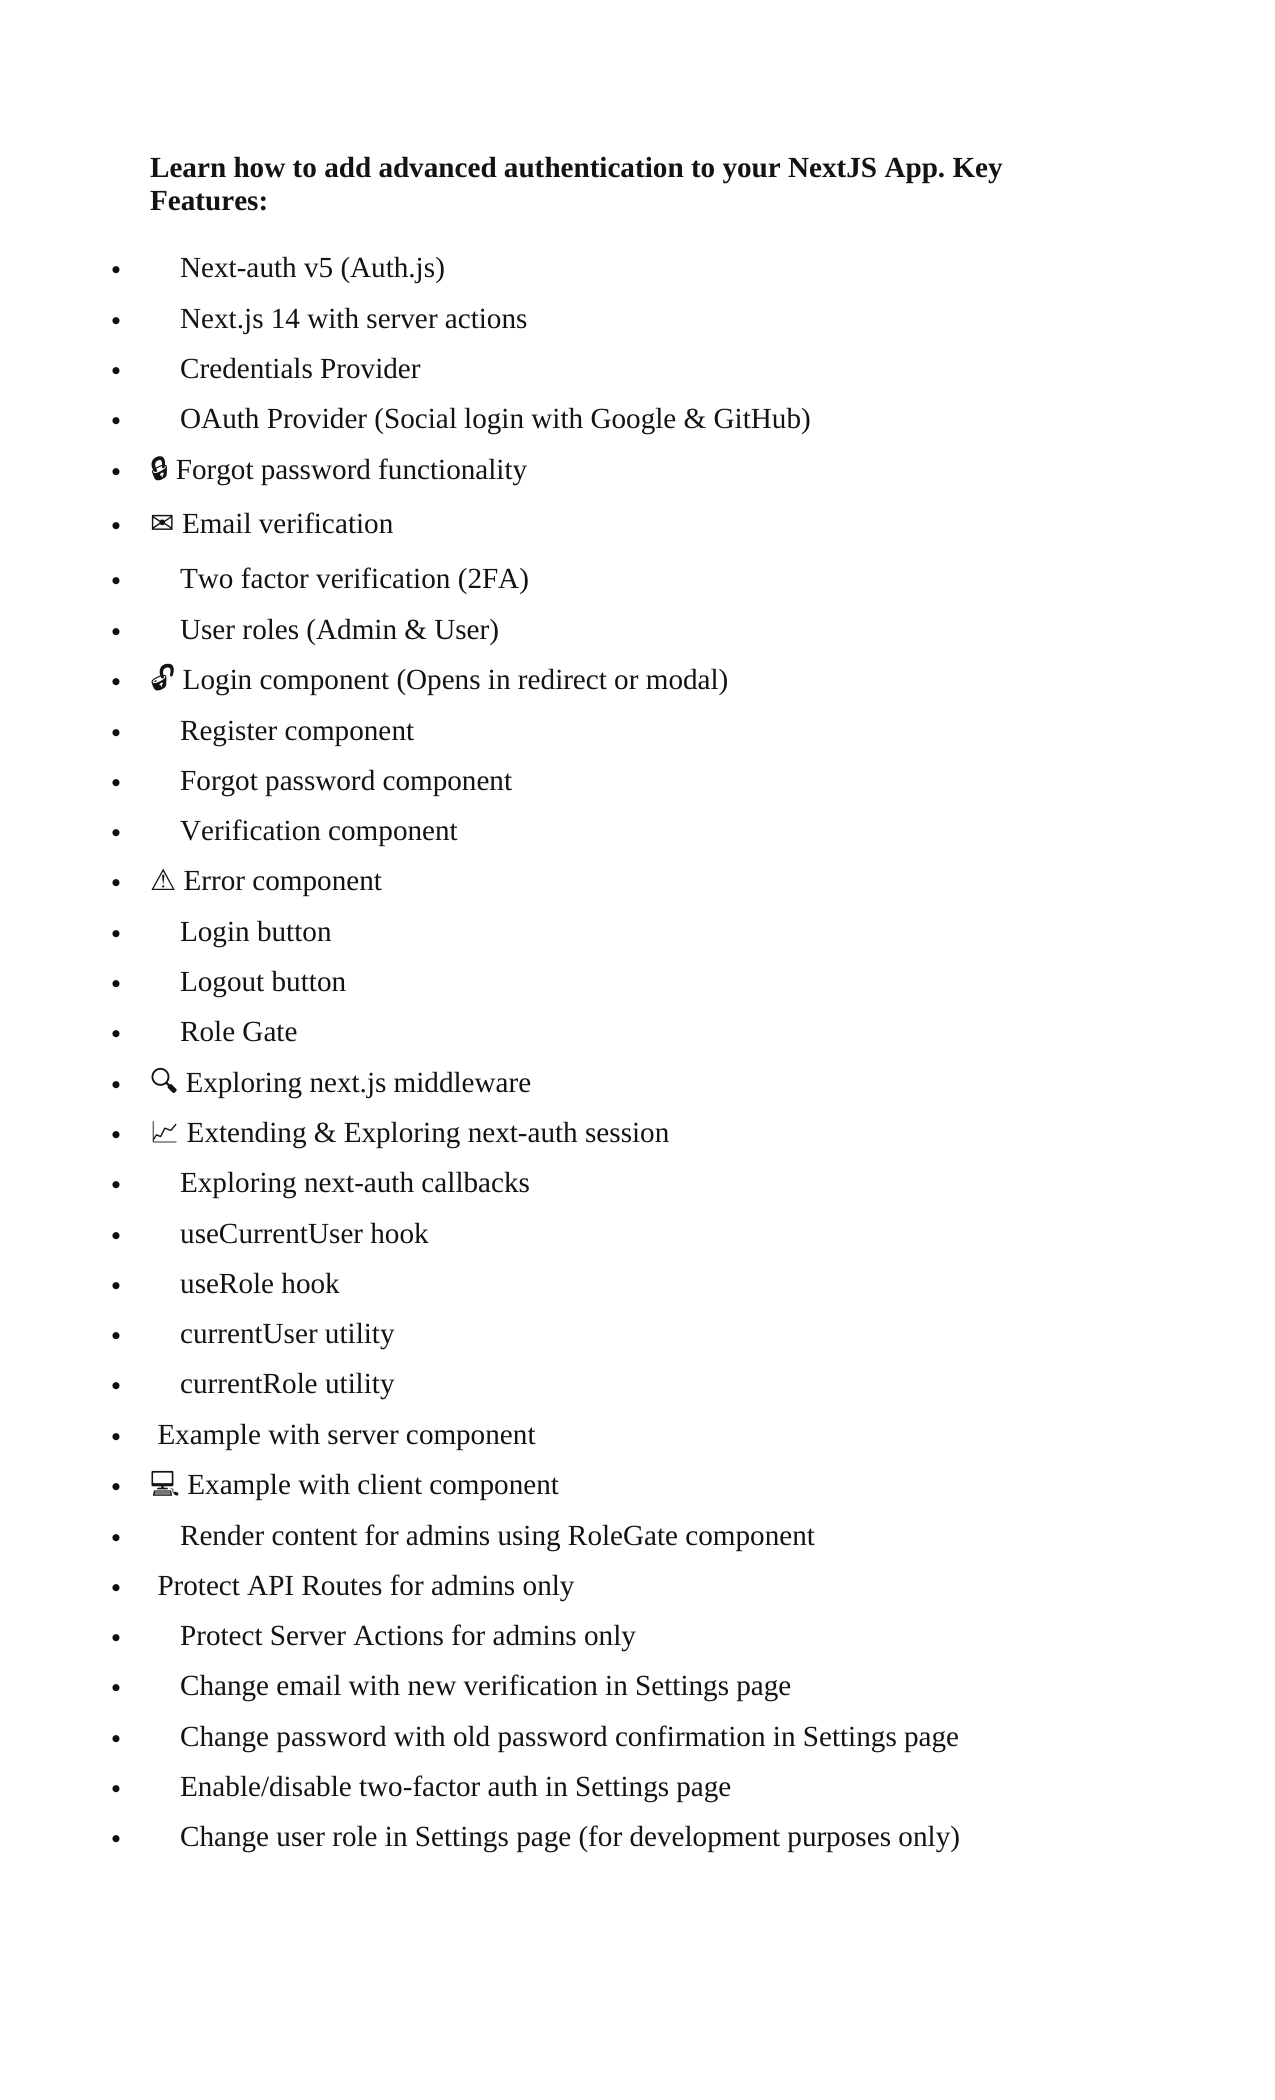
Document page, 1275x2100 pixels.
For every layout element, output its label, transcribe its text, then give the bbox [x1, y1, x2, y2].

list 🚪 Logout button [112, 964, 1125, 998]
list 📝 Register component [112, 713, 1125, 746]
list 🚧 Role Gate [112, 1014, 1125, 1048]
list 🛂 useRole hook [112, 1266, 1125, 1299]
list 👤 useCurrentUser hook [112, 1216, 1125, 1249]
list 🔓 Login component (Opens in redirect or modal) [112, 662, 1125, 696]
list 🔑 Credentials Provider [112, 351, 1125, 385]
list 🧑 currentUser utility [112, 1316, 1125, 1350]
list 🛡️ Protect API Routes for admins only [112, 1568, 1125, 1601]
list 🔄 Exploring next-auth callbacks [112, 1165, 1125, 1199]
list 📧 Change email with new verification in Settings page [112, 1668, 1125, 1702]
list 👑 Render content for admins using RoleGate component [112, 1518, 1125, 1551]
list ✉️ Email verification [112, 502, 1125, 542]
list 🌐 OAuth Provider (Social login with Google & GitHub) [112, 402, 1125, 435]
list 🔘 Login button [112, 914, 1125, 947]
list 📱 Two factor verification (2FA) [112, 562, 1125, 595]
list 🔍 Exploring next.js middleware [112, 1065, 1125, 1098]
list 🤔 Forgot password component [112, 763, 1125, 796]
list 👮 currentRole utility [112, 1367, 1125, 1400]
text Learn how to add advanced authentication to your NextJS App. Key Features: [150, 150, 1125, 217]
list 🔒 Forgot password functionality [112, 452, 1125, 485]
list 💻 Example with client component [112, 1467, 1125, 1501]
list 🖥️ Example with server component [112, 1417, 1125, 1451]
list 🔄 Change user role in Settings page (for development purposes only) [112, 1819, 1125, 1853]
list 👥 User roles (Admin & User) [112, 612, 1125, 646]
list ⚠️ Error component [112, 863, 1125, 897]
list 🚀 Next.js 14 with server actions [112, 301, 1125, 334]
list 🔔 Enable/disable two-factor auth in Settings page [112, 1769, 1125, 1803]
list 📈 Extending & Exploring next-auth session [112, 1115, 1125, 1149]
list ✅ Verification component [112, 813, 1125, 847]
list 🔑 Change password with old password confirmation in Settings page [112, 1719, 1125, 1752]
list 🔐 Protect Server Actions for admins only [112, 1618, 1125, 1652]
list 🔐 Next-auth v5 (Auth.js) [112, 251, 1125, 284]
